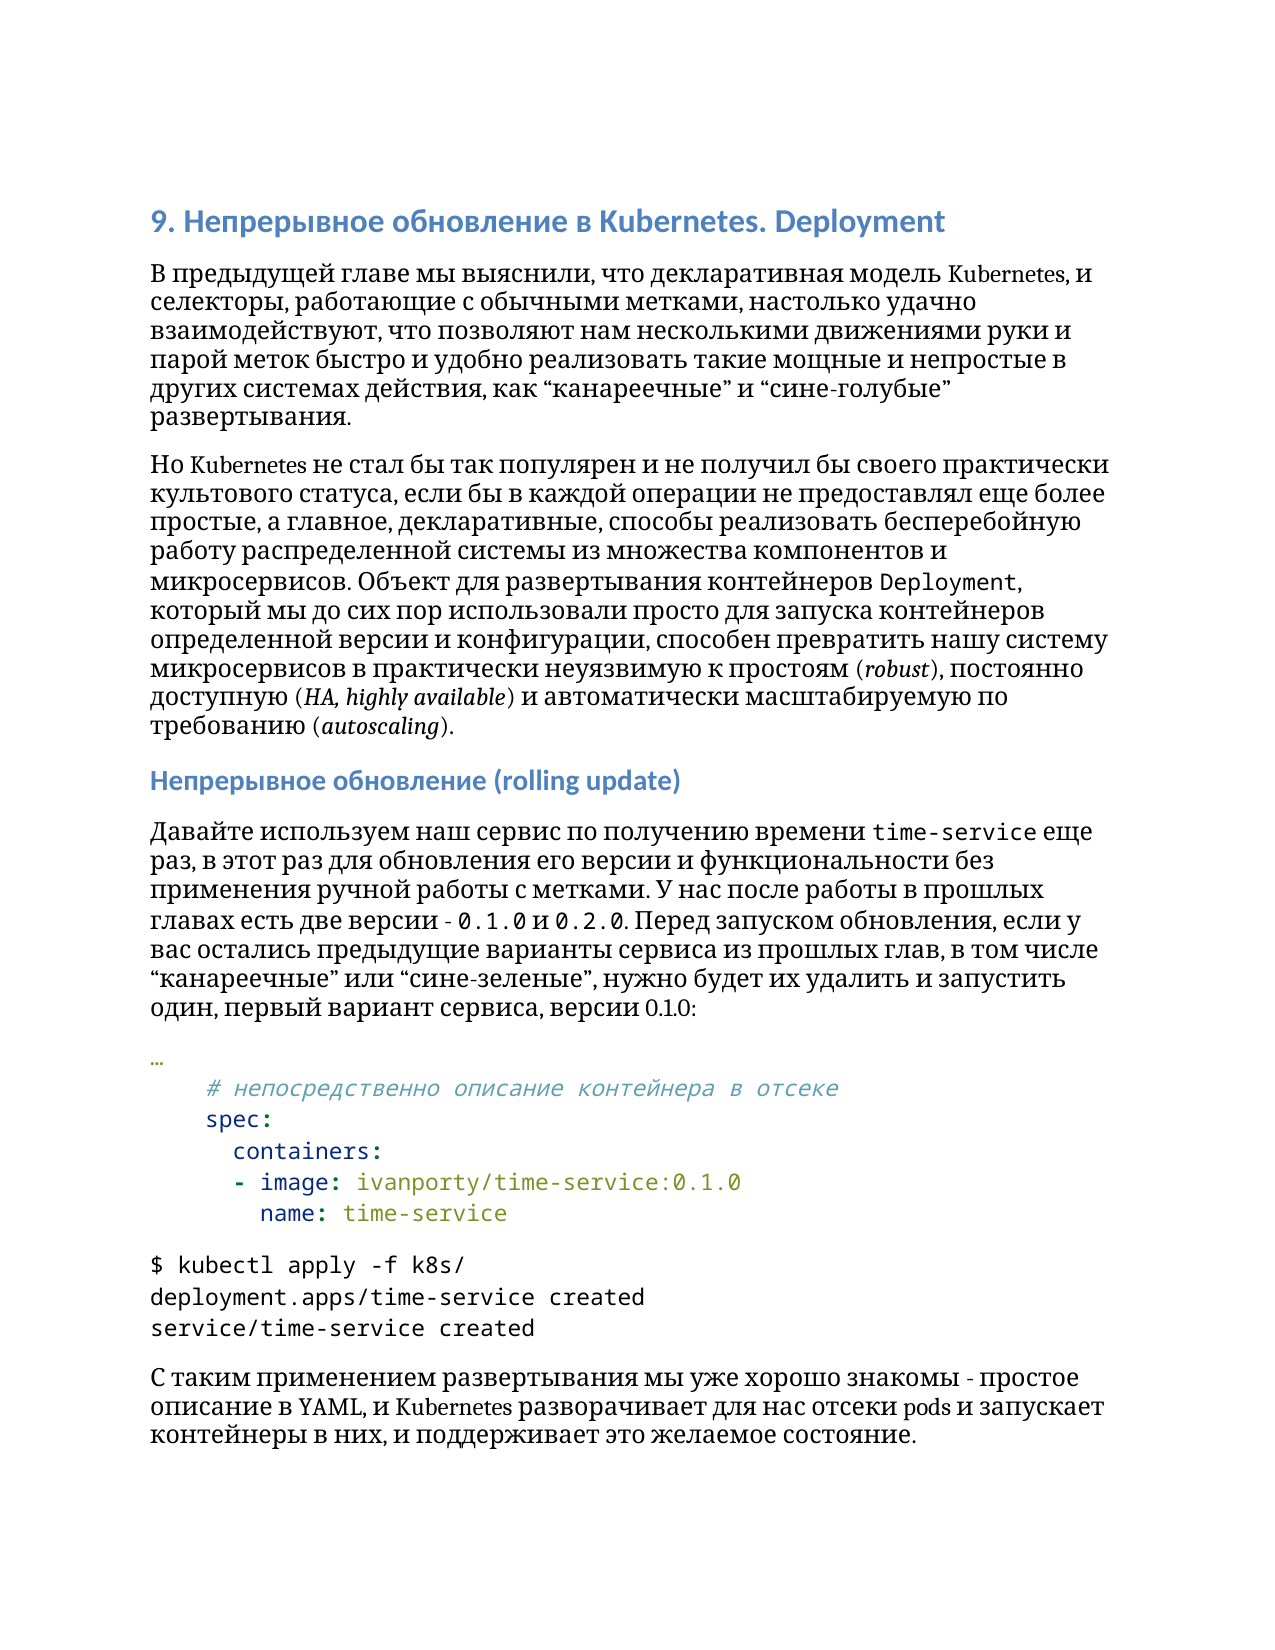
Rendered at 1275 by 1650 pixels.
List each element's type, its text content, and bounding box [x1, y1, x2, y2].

subtitle Непрерывное обновление (rolling update) [150, 762, 1125, 797]
text В предыдущей главе мы выяснили, что декларативная модель Kubernetes, и селекторы, работающие с обычными метками, настолько удачно взаимодействуют, что позволяют нам несколькими движениями руки и парой меток быстро и удобно реализовать такие мощные и непростые в других системах действия, как “канареечные” и “сине-голубые” развертывания. [150, 259, 1125, 432]
text С таким применением развертывания мы уже хорошо знакомы - простое описание в YAML, и Kubernetes разворачивает для нас отсеки pods и запускает контейнеры в них, и поддерживает это желаемое состояние. [150, 1364, 1125, 1450]
text … # непосредственно описание контейнера в отсеке spec: containers: - image: ivanporty/time-service:0.1.0 name: time-service [150, 1041, 1125, 1228]
text Давайте используем наш сервис по получению времени time-service еще раз, в этот раз для обновления его версии и функциональности без применения ручной работы с метками. У нас после работы в прошлых главах есть две версии - 0.1.0 и 0.2.0. Перед запуском обновления, если у вас остались предыдущие варианты сервиса из прошлых глав, в том числе “канареечные” или “сине-зеленые”, нужно будет их удалить и запустить один, первый вариант сервиса, версии 0.1.0: [150, 816, 1125, 1022]
subtitle 9. Непрерывное обновление в Kubernetes. Deployment [150, 200, 1125, 241]
text Но Kubernetes не стал бы так популярен и не получил бы своего практически культового статуса, если бы в каждой операции не предоставлял еще более простые, а главное, декларативные, способы реализовать бесперебойную работу распределенной системы из множества компонентов и микросервисов. Объект для развертывания контейнеров Deployment, который мы до сих пор использовали просто для запуска контейнеров определенной версии и конфигурации, способен превратить нашу систему микросервисов в практически неуязвимую к простоям (robust), постоянно доступную (HA, highly available) и автоматически масштабируемую по требованию (autoscaling). [150, 451, 1125, 741]
text $ kubectl apply -f k8s/ deployment.apps/time-service created service/time-service created [150, 1249, 1125, 1343]
